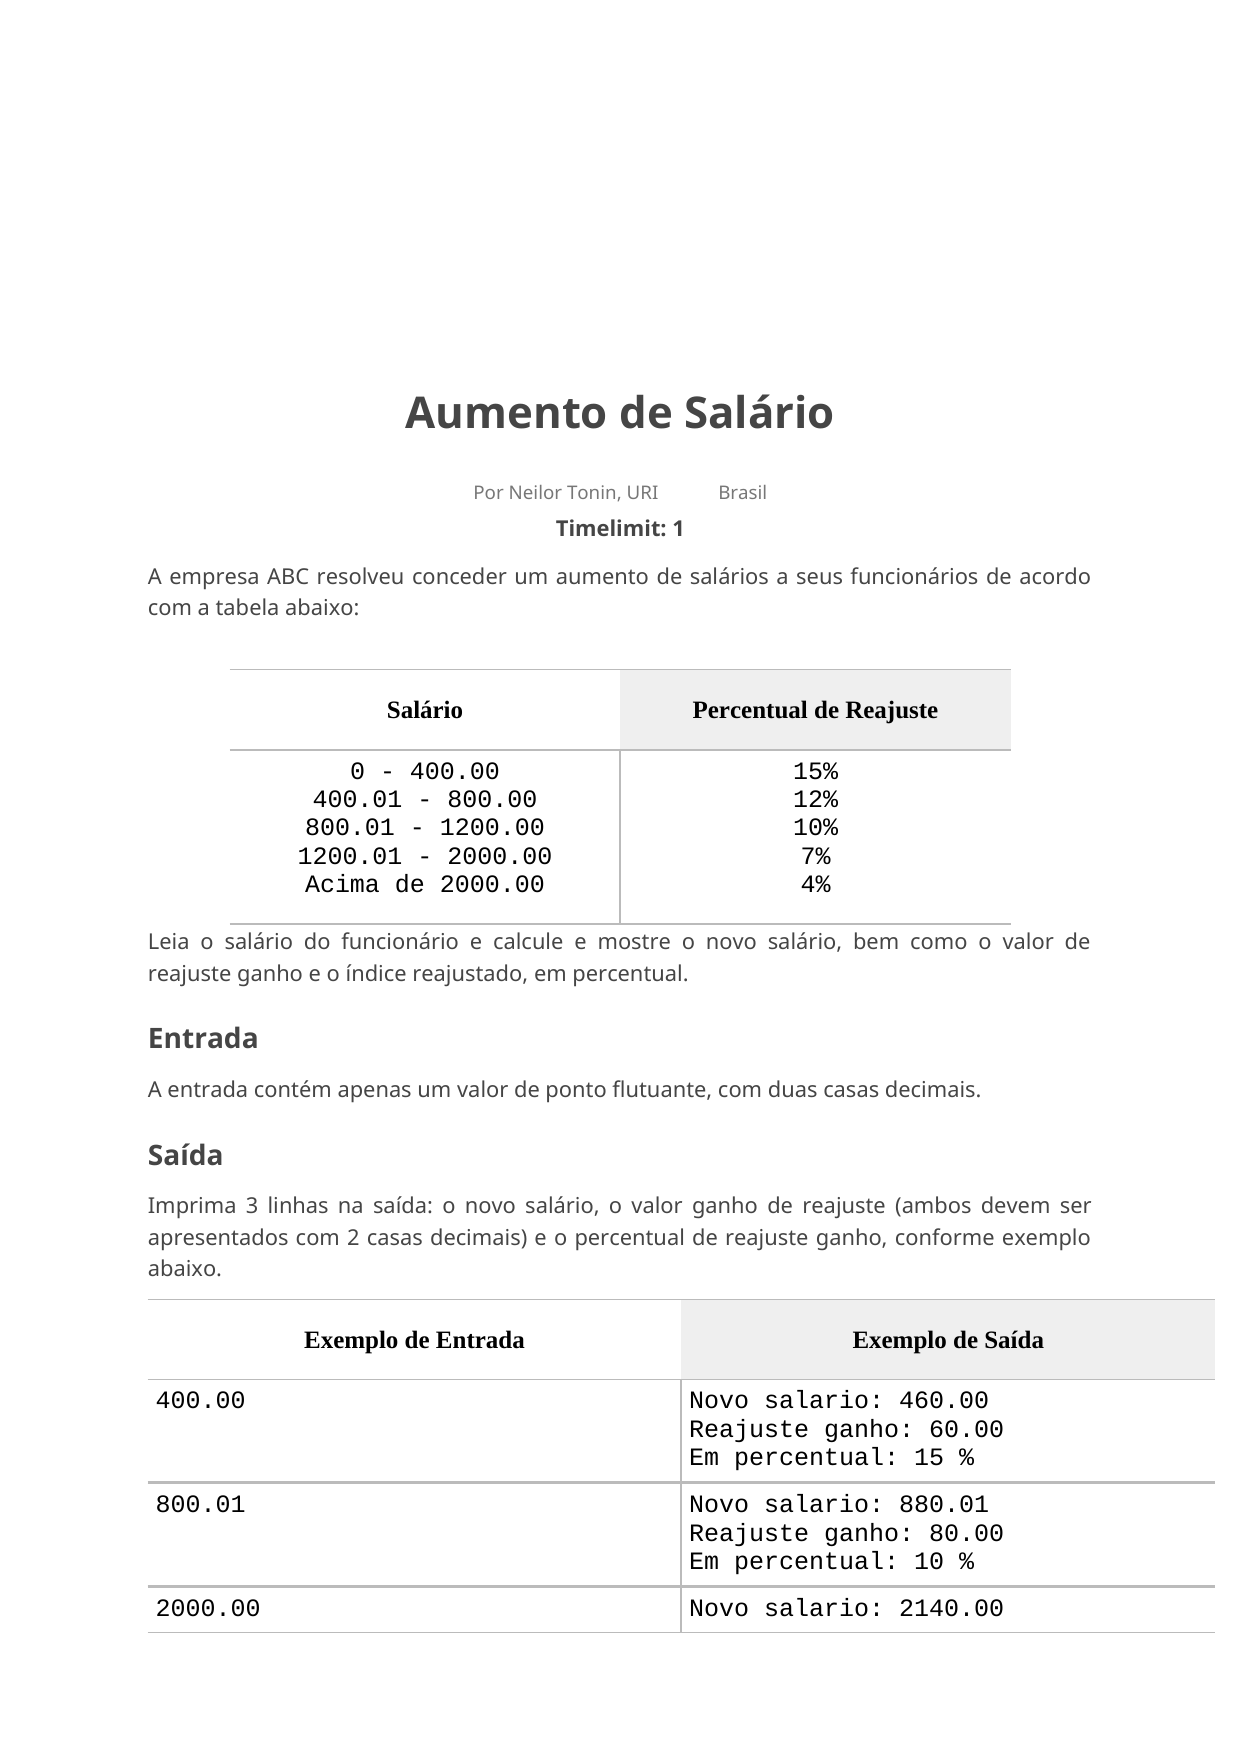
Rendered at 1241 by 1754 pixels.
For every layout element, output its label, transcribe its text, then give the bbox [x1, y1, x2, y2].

table_header 800.01 [148, 1484, 680, 1585]
text Aumento de Salário [148, 382, 1093, 442]
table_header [682, 1588, 1215, 1632]
table_cell 15% 12% 10% 7% 4% [621, 751, 1011, 923]
text Leia o salário do funcionário e calcule e mostre o novo salário, bem como o valor de reajuste ganho e o índice reajustado, em percentual. [148, 925, 1093, 987]
text Por Neilor Tonin, URI Brasil [148, 449, 1093, 505]
text A empresa ABC resolveu conceder um aumento de salários a seus funcionários de acordo com a tabela abaixo: [148, 559, 1093, 622]
table_header Salário [230, 670, 620, 749]
text Imprima 3 linhas na saída: o novo salário, o valor ganho de reajuste (ambos devem ser apresentados com 2 casas decimais) e o percentual de reajuste ganho, conforme exemplo abaixo. [148, 1189, 1093, 1283]
table_header Exemplo de Saída [681, 1300, 1215, 1379]
text Entrada [148, 1019, 1093, 1057]
table_header Percentual de Reajuste [620, 670, 1011, 749]
table_cell 400.00 [148, 1380, 680, 1481]
text A entrada contém apenas um valor de ponto flutuante, com duas casas decimais. [148, 1073, 1093, 1104]
table_header Novo salario: 880.01 Reajuste ganho: 80.00 Em percentual: 10 % [682, 1484, 1215, 1585]
table_header 2000.00 [148, 1588, 680, 1632]
text Timelimit: 1 [148, 513, 1093, 542]
table_cell 0 - 400.00 400.01 - 800.00 800.01 - 1200.00 1200.01 - 2000.00 Acima de 2000.00 [230, 751, 619, 923]
table_header Exemplo de Entrada [148, 1300, 681, 1379]
table_cell Novo salario: 460.00 Reajuste ganho: 60.00 Em percentual: 15 % [682, 1380, 1215, 1481]
text Saída [148, 1135, 1093, 1173]
